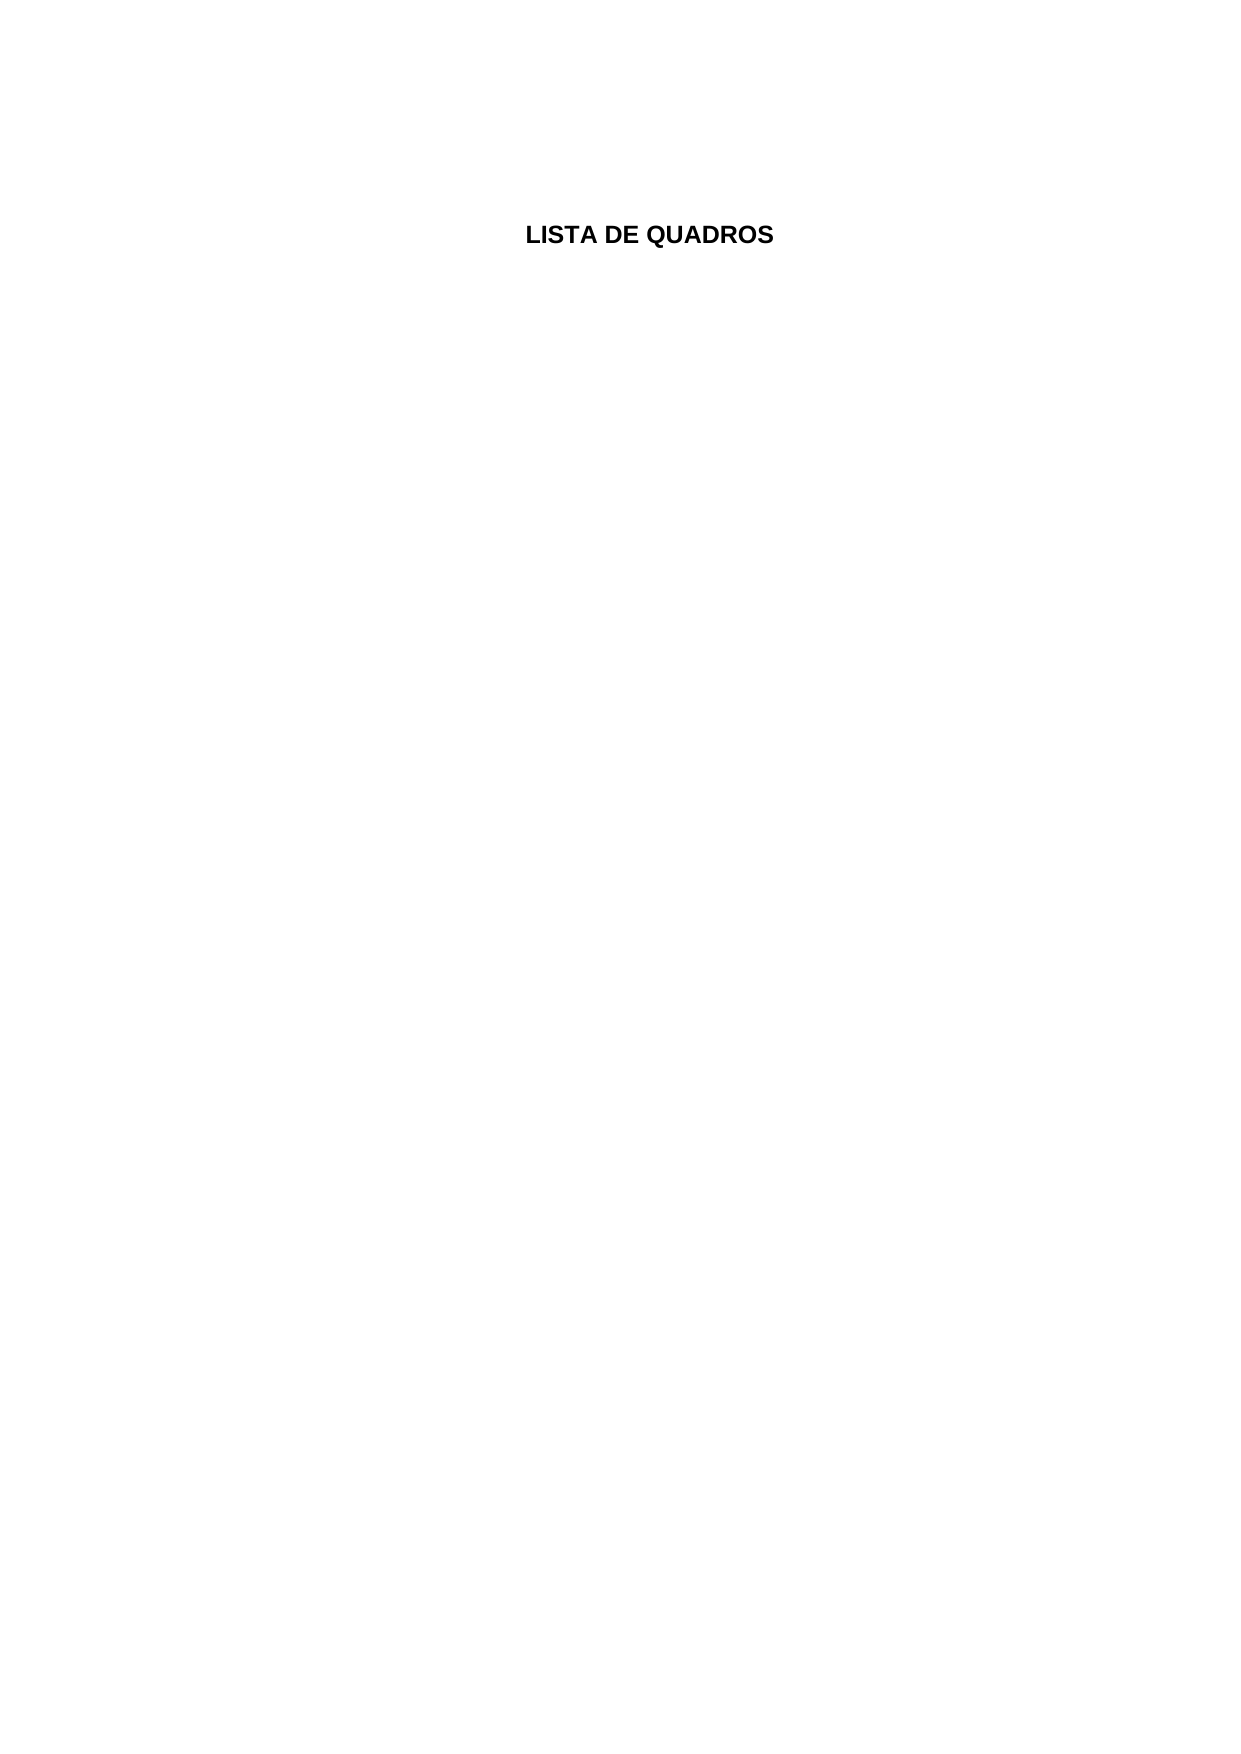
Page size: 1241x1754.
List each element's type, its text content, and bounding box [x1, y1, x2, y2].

text LISTA DE QUADROS [177, 220, 1122, 249]
